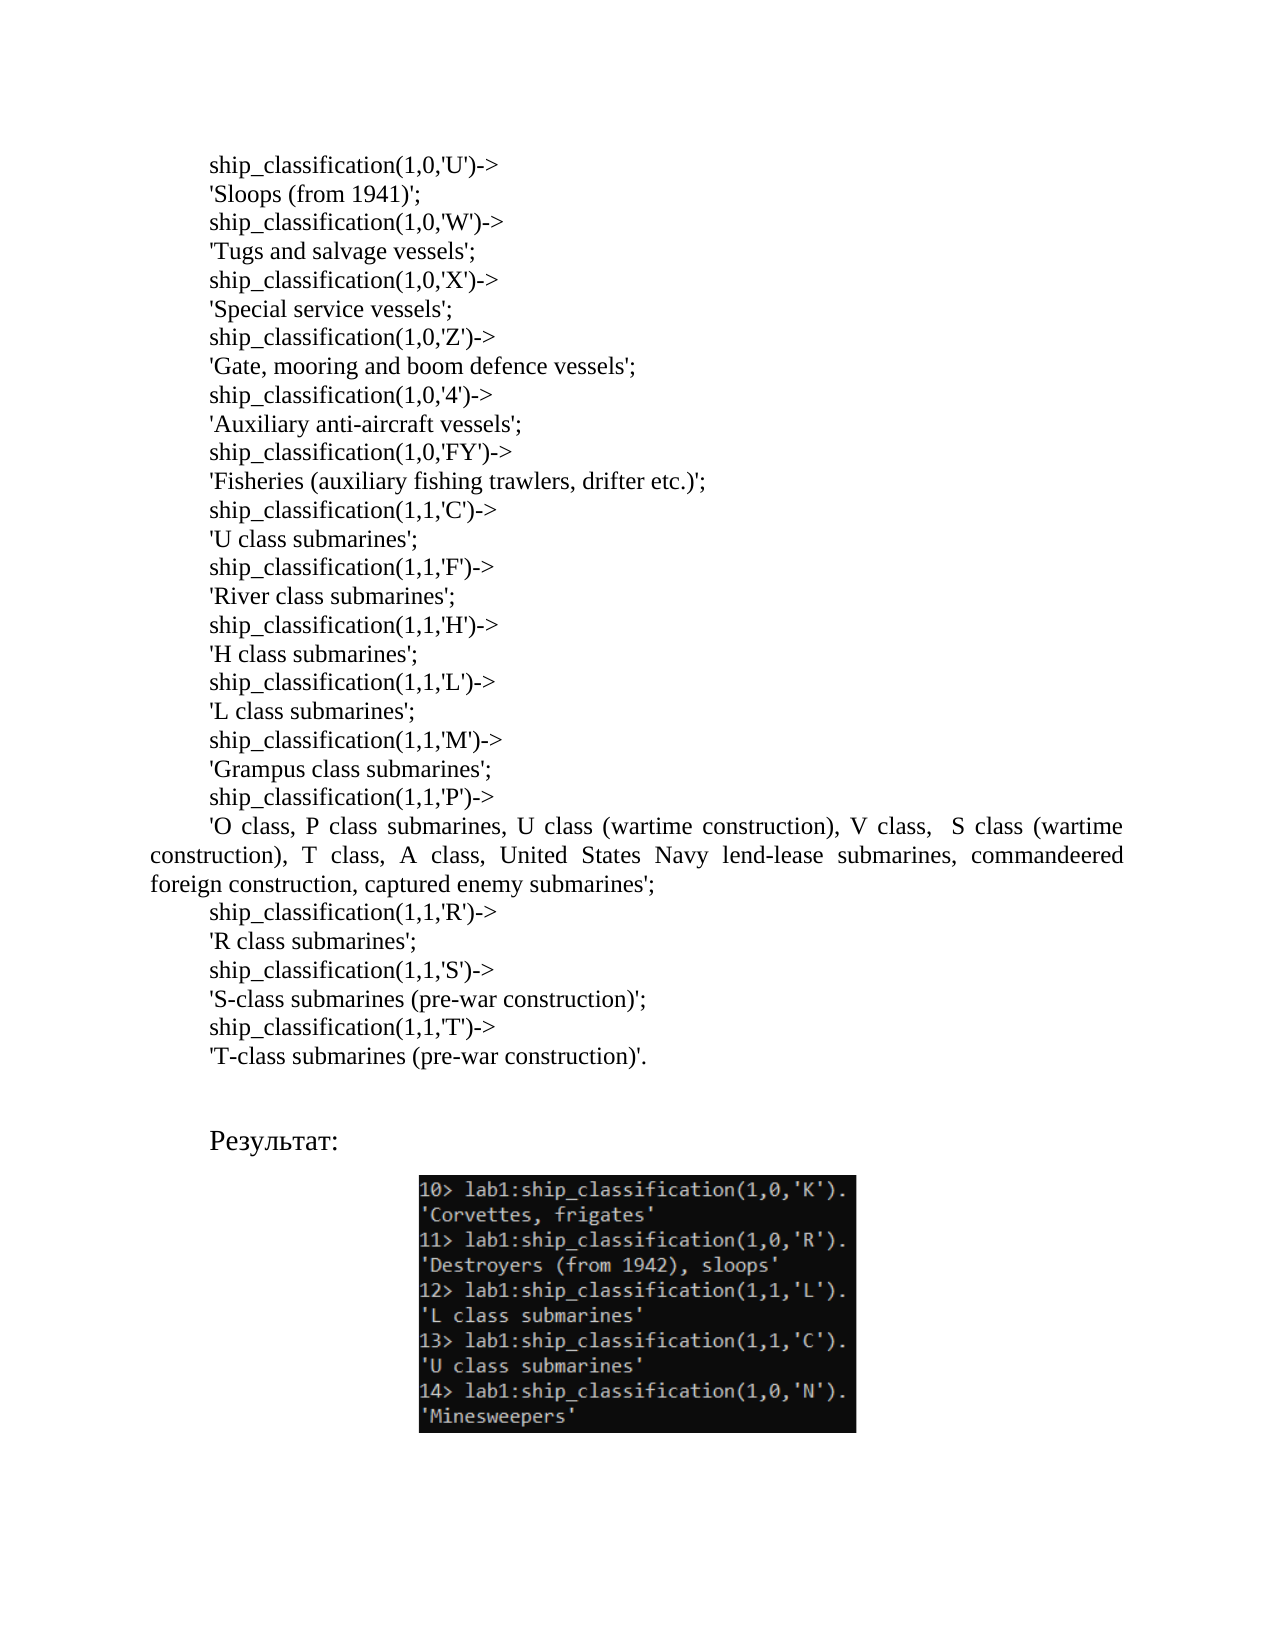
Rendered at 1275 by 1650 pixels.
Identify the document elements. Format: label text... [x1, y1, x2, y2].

text ship_classification(1,1,'F')-> [150, 552, 1125, 581]
text Результат: [150, 1123, 1125, 1156]
text ship_classification(1,1,'T')-> [150, 1012, 1125, 1041]
text 'L class submarines'; [150, 696, 1125, 725]
text ship_classification(1,0,'4')-> [150, 380, 1125, 409]
text 'S-class submarines (pre-war construction)'; [150, 984, 1125, 1012]
text 'O class, P class submarines, U class (wartime construction), V class, S class (wartime construction), T class, A class, United States Navy lend-lease submarines, commandeered foreign construction, captured enemy submarines'; [150, 811, 1125, 897]
text ship_classification(1,0,'FY')-> [150, 437, 1125, 466]
text ship_classification(1,0,'Z')-> [150, 322, 1125, 351]
text ship_classification(1,0,'X')-> [150, 265, 1125, 294]
text ship_classification(1,1,'P')-> [150, 782, 1125, 811]
text ship_classification(1,0,'U')-> [150, 150, 1125, 179]
text 'Gate, mooring and boom defence vessels'; [150, 351, 1125, 380]
text 'T-class submarines (pre-war construction)'. [150, 1041, 1125, 1070]
text 'River class submarines'; [150, 581, 1125, 610]
text ship_classification(1,1,'S')-> [150, 955, 1125, 984]
text 'Tugs and salvage vessels'; [150, 236, 1125, 265]
picture [418, 1175, 857, 1433]
text ship_classification(1,1,'H')-> [150, 610, 1125, 639]
text 'R class submarines'; [150, 926, 1125, 955]
text ship_classification(1,1,'M')-> [150, 725, 1125, 754]
text 'H class submarines'; [150, 639, 1125, 667]
text 'Grampus class submarines'; [150, 754, 1125, 782]
text ship_classification(1,1,'R')-> [150, 897, 1125, 926]
text 'Special service vessels'; [150, 294, 1125, 322]
text ship_classification(1,1,'L')-> [150, 667, 1125, 696]
text ship_classification(1,1,'C')-> [150, 495, 1125, 524]
text 'Auxiliary anti-aircraft vessels'; [150, 409, 1125, 437]
text 'Sloops (from 1941)'; [150, 179, 1125, 207]
text ship_classification(1,0,'W')-> [150, 207, 1125, 236]
text 'U class submarines'; [150, 524, 1125, 552]
text 'Fisheries (auxiliary fishing trawlers, drifter etc.)'; [150, 466, 1125, 495]
